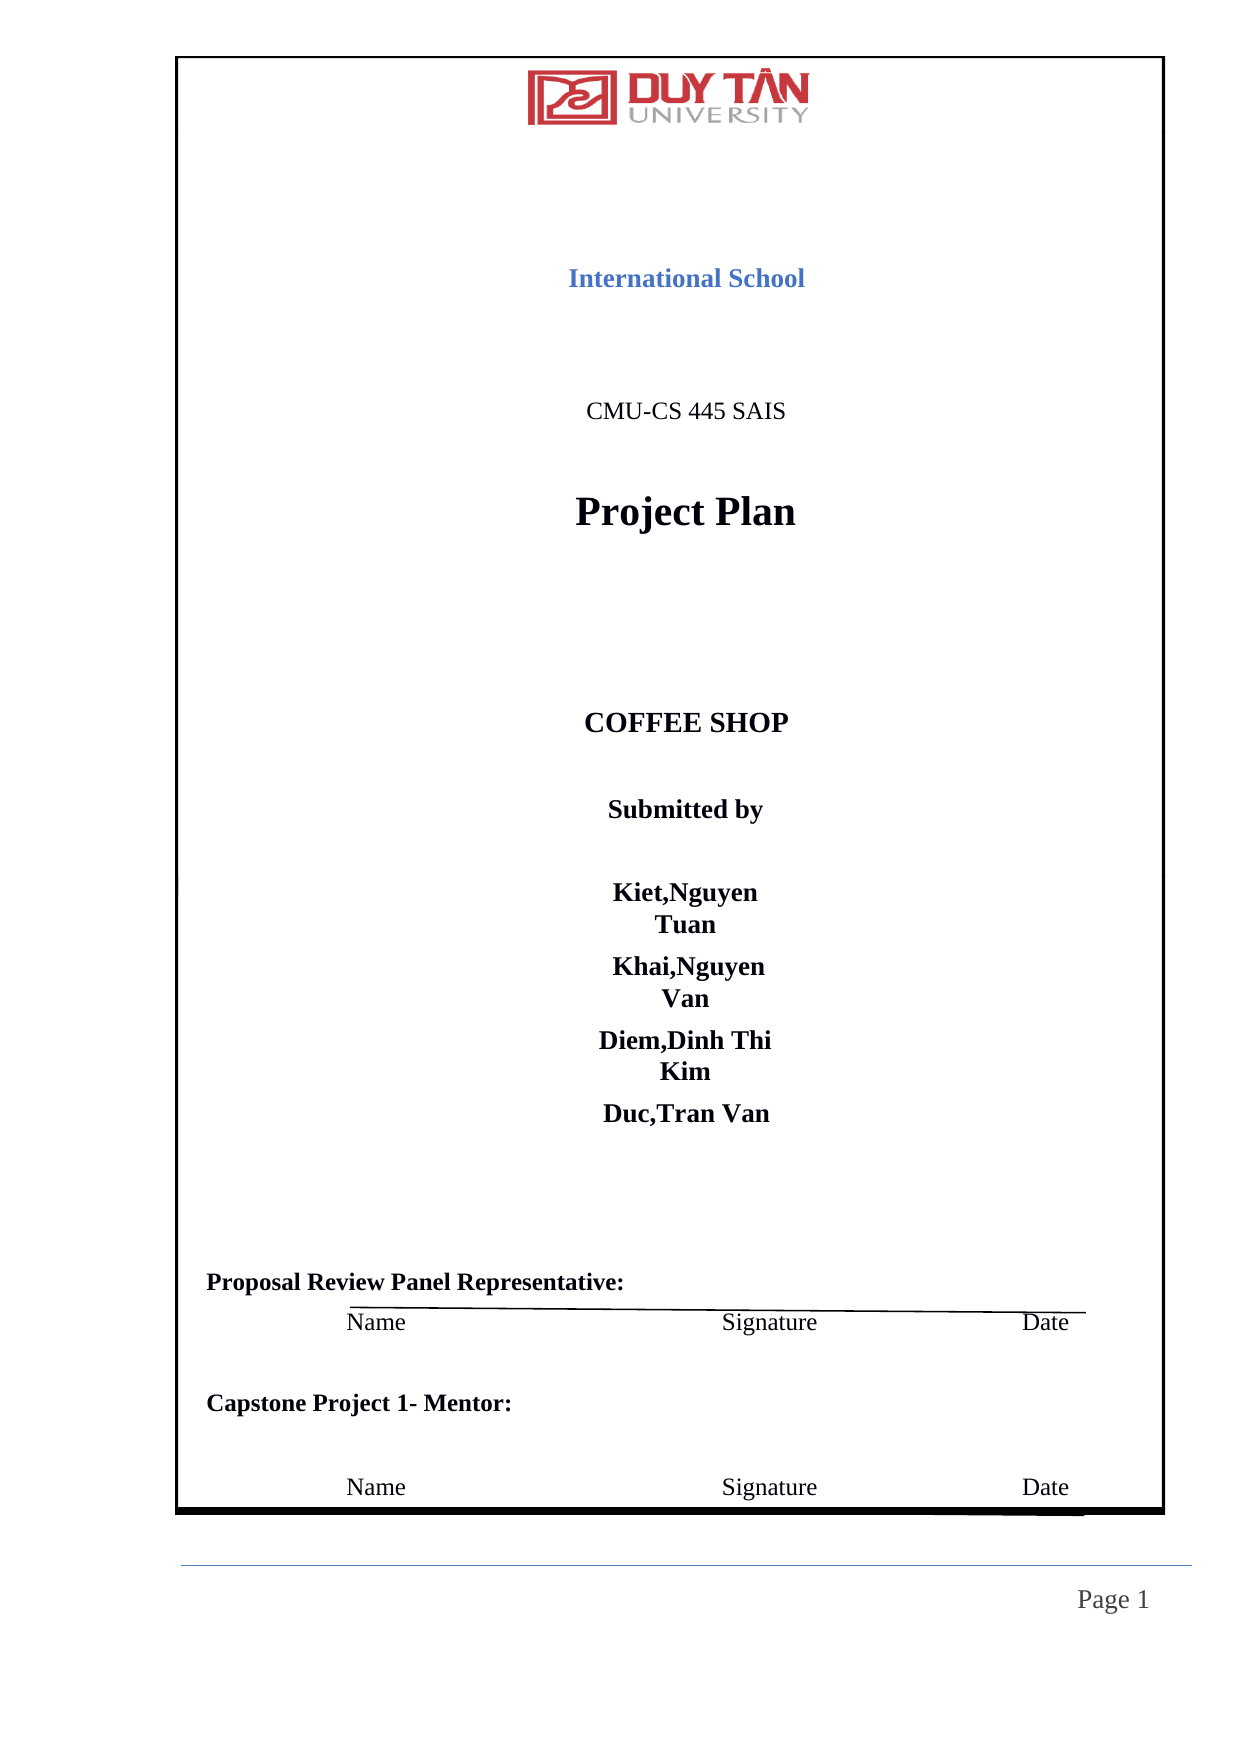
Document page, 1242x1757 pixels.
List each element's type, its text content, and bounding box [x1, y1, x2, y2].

text Diem,Dinh Thi Kim [580, 1024, 790, 1087]
text Name Signature Date [223, 1307, 1192, 1335]
text CMU-CS 445 SAIS [223, 396, 1149, 425]
text International School [181, 262, 1192, 293]
text Submitted by [223, 793, 1148, 824]
text Project Plan [223, 486, 1148, 534]
text COFFEE SHOP [181, 705, 1192, 739]
text Duc,Tran Van [223, 1097, 1150, 1129]
text Kiet,Nguyen Tuan [580, 876, 790, 939]
text Khai,Nguyen Van [580, 950, 790, 1013]
text Capstone Project 1- Mentor: [206, 1388, 1192, 1417]
picture [528, 68, 810, 125]
text Proposal Review Panel Representative: [206, 1267, 1192, 1296]
text Name Signature Date [223, 1472, 1192, 1500]
